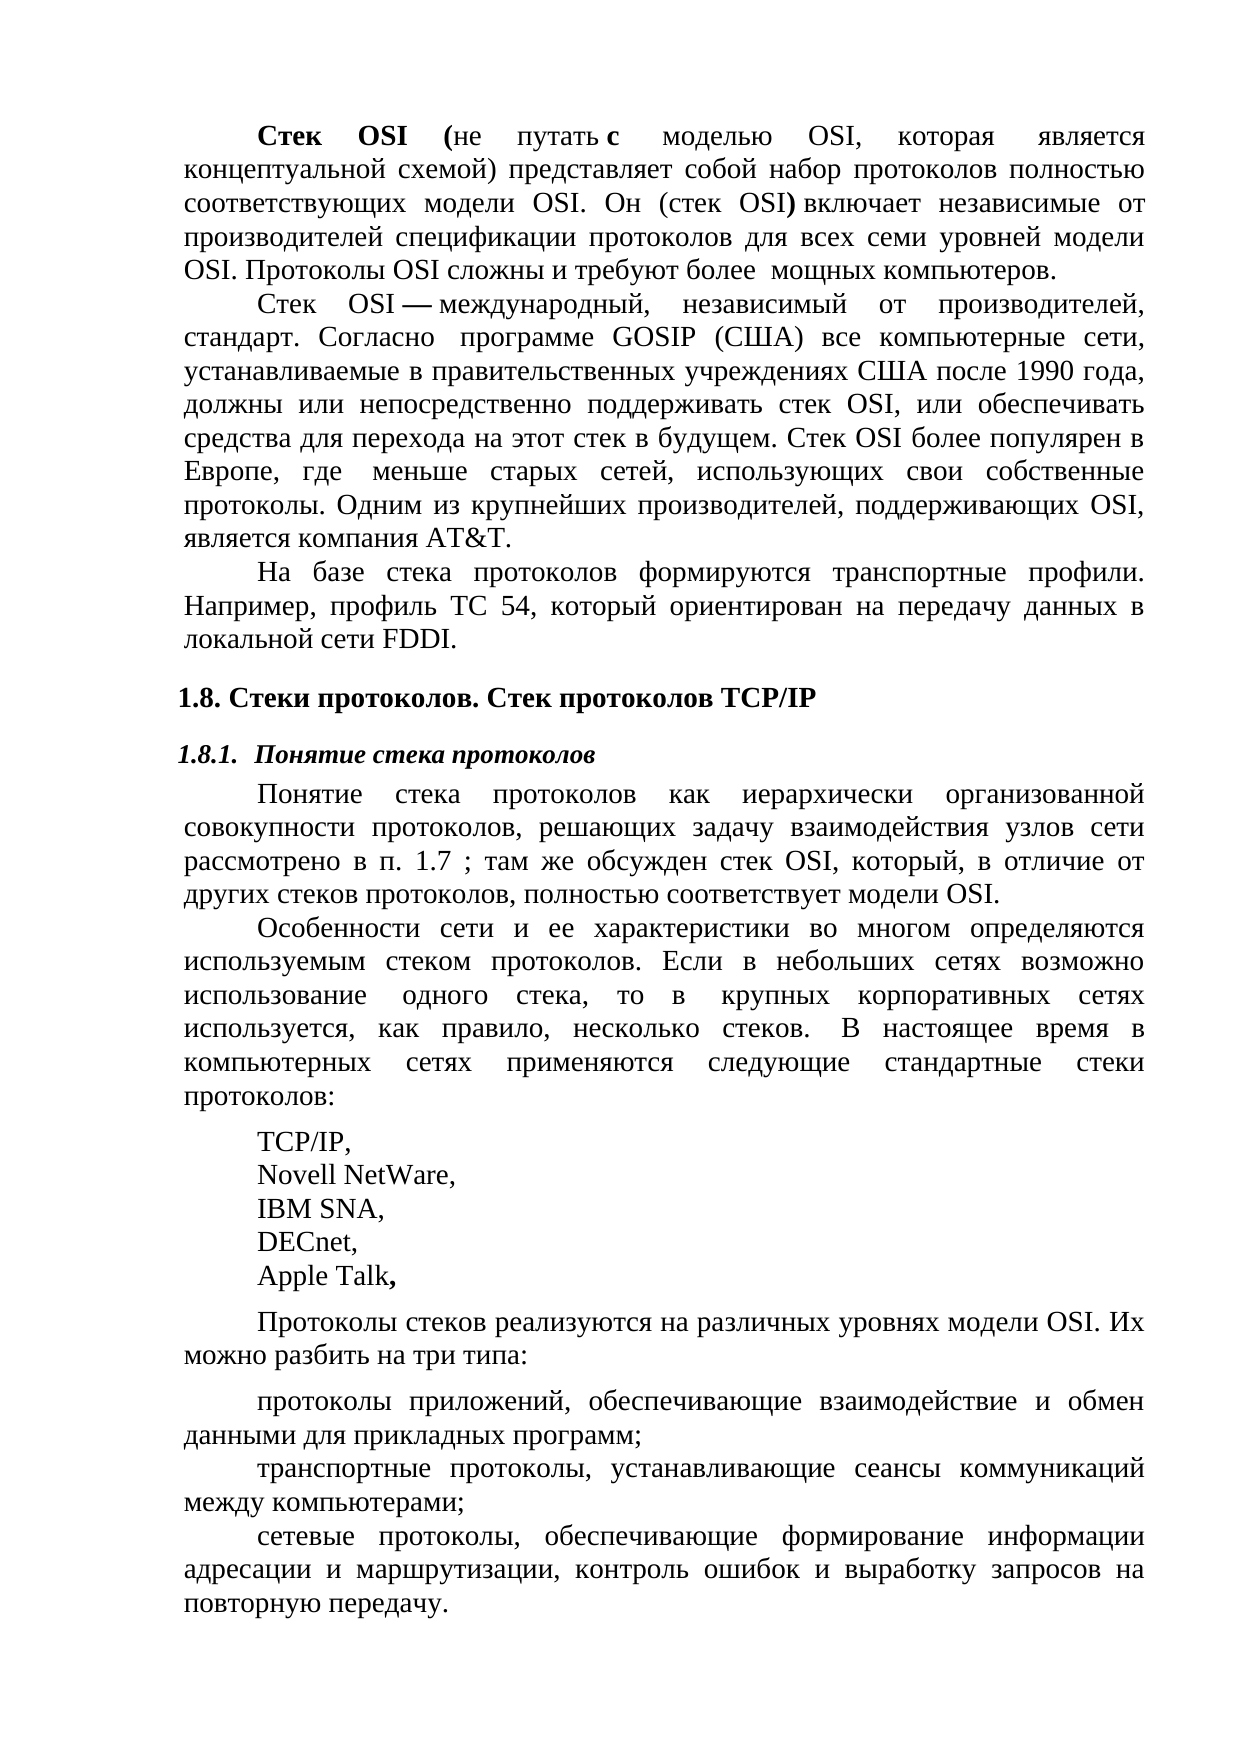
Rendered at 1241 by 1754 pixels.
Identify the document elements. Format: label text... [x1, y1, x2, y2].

text На базе стека протоколов формируются транспортные профили. Например, профиль TC 54, который ориентирован на передачу данных в локальной сети FDDI. [183, 554, 1145, 655]
text сетевые протоколы, обеспечивающие формирование информации адресации и маршрутизации, контроль ошибок и выработку запросов на повторную передачу. [183, 1518, 1145, 1618]
text IBM SNA, [183, 1191, 1145, 1224]
text протоколы приложений, обеспечивающие взаимодействие и обмен данными для прикладных программ; [183, 1383, 1145, 1451]
text Стек OSI — международный, независимый от производителей, стандарт. Согласно программе GOSIP (США) все компьютерные сети, устанавливаемые в правительственных учреждениях США после 1990 года, должны или непосредственно поддерживать стек OSI, или обеспечивать средства для перехода на этот стек в будущем. Стек OSI более популярен в Европе, где меньше старых сетей, использующих свои собственные протоколы. Одним из крупнейших производителей, поддерживающих OSI, является компания AT&T. [183, 286, 1145, 554]
text Особенности сети и ее характеристики во многом определяются используемым стеком протоколов. Если в небольших сетях возможно использование одного стека, то в крупных корпоративных сетях используется, как правило, несколько стеков. В настоящее время в компьютерных сетях применяются следующие стандартные стеки протоколов: [183, 910, 1145, 1111]
text Стек OSI (не путать с моделью OSI, которая является концептуальной схемой) представляет собой набор протоколов полностью соответствующих модели OSI. Он (стек OSI) включает независимые от производителей спецификации протоколов для всех семи уровней модели OSI. Протоколы OSI сложны и требуют более мощных компьютеров. [183, 118, 1145, 286]
text Понятие стека протоколов как иерархически организованной совокупности протоколов, решающих задачу взаимодействия узлов сети рассмотрено в п. 1.7 ; там же обсужден стек OSI, который, в отличие от других стеков протоколов, полностью соответствует модели OSI. [183, 776, 1145, 910]
text Протоколы стеков реализуются на различных уровнях модели OSI. Их можно разбить на три типа: [183, 1304, 1145, 1371]
text Novell NetWare, [183, 1157, 1145, 1191]
text TCP/IP, [183, 1124, 1145, 1157]
text 1.8.1. Понятие стека протоколов [177, 738, 1152, 769]
text транспортные протоколы, устанавливающие сеансы коммуникаций между компьютерами; [183, 1451, 1145, 1518]
text 1.8. Стеки протоколов. Стек протоколов TCP/IP [177, 680, 1152, 713]
text DECnet, [183, 1224, 1145, 1258]
text Apple Talk, [183, 1258, 1145, 1291]
